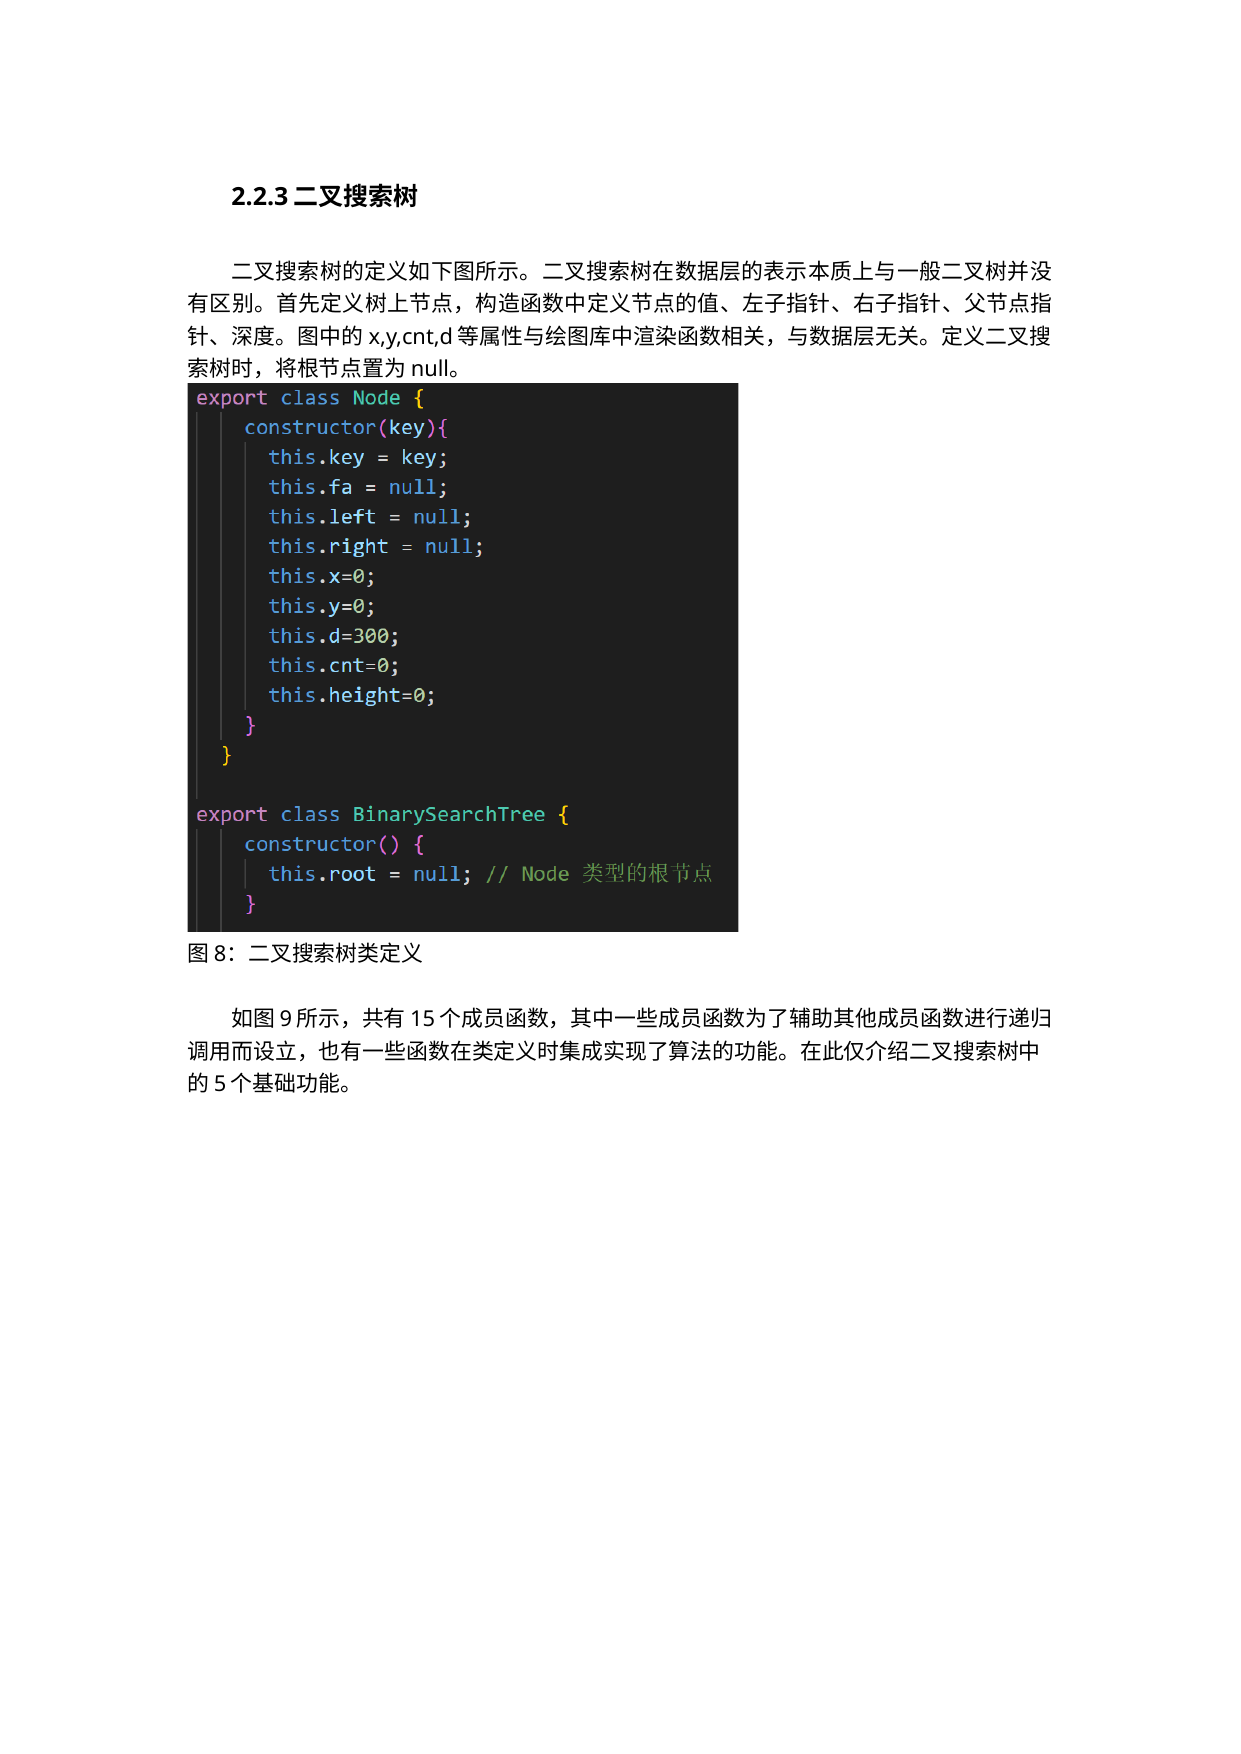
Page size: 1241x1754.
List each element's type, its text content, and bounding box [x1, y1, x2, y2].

picture [187, 383, 739, 932]
subtitle 2.2.3二叉搜索树 [231, 162, 1053, 227]
text 如图9所示，共有15个成员函数，其中一些成员函数为了辅助其他成员函数进行递归调用而设立，也有一些函数在类定义时集成实现了算法的功能。在此仅介绍二叉搜索树中的5个基础功能。 [187, 1001, 1053, 1098]
list 二叉搜索树的定义如下图所示。二叉搜索树在数据层的表示本质上与一般二叉树并没有区别。首先定义树上节点，构造函数中定义节点的值、左子指针、右子指针、父节点指针、深度。图中的x,y,cnt,d等属性与绘图库中渲染函数相关，与数据层无关。定义二叉搜索树时，将根节点置为null。 [187, 253, 1053, 383]
text 图8：二叉搜索树类定义 [187, 936, 1053, 968]
